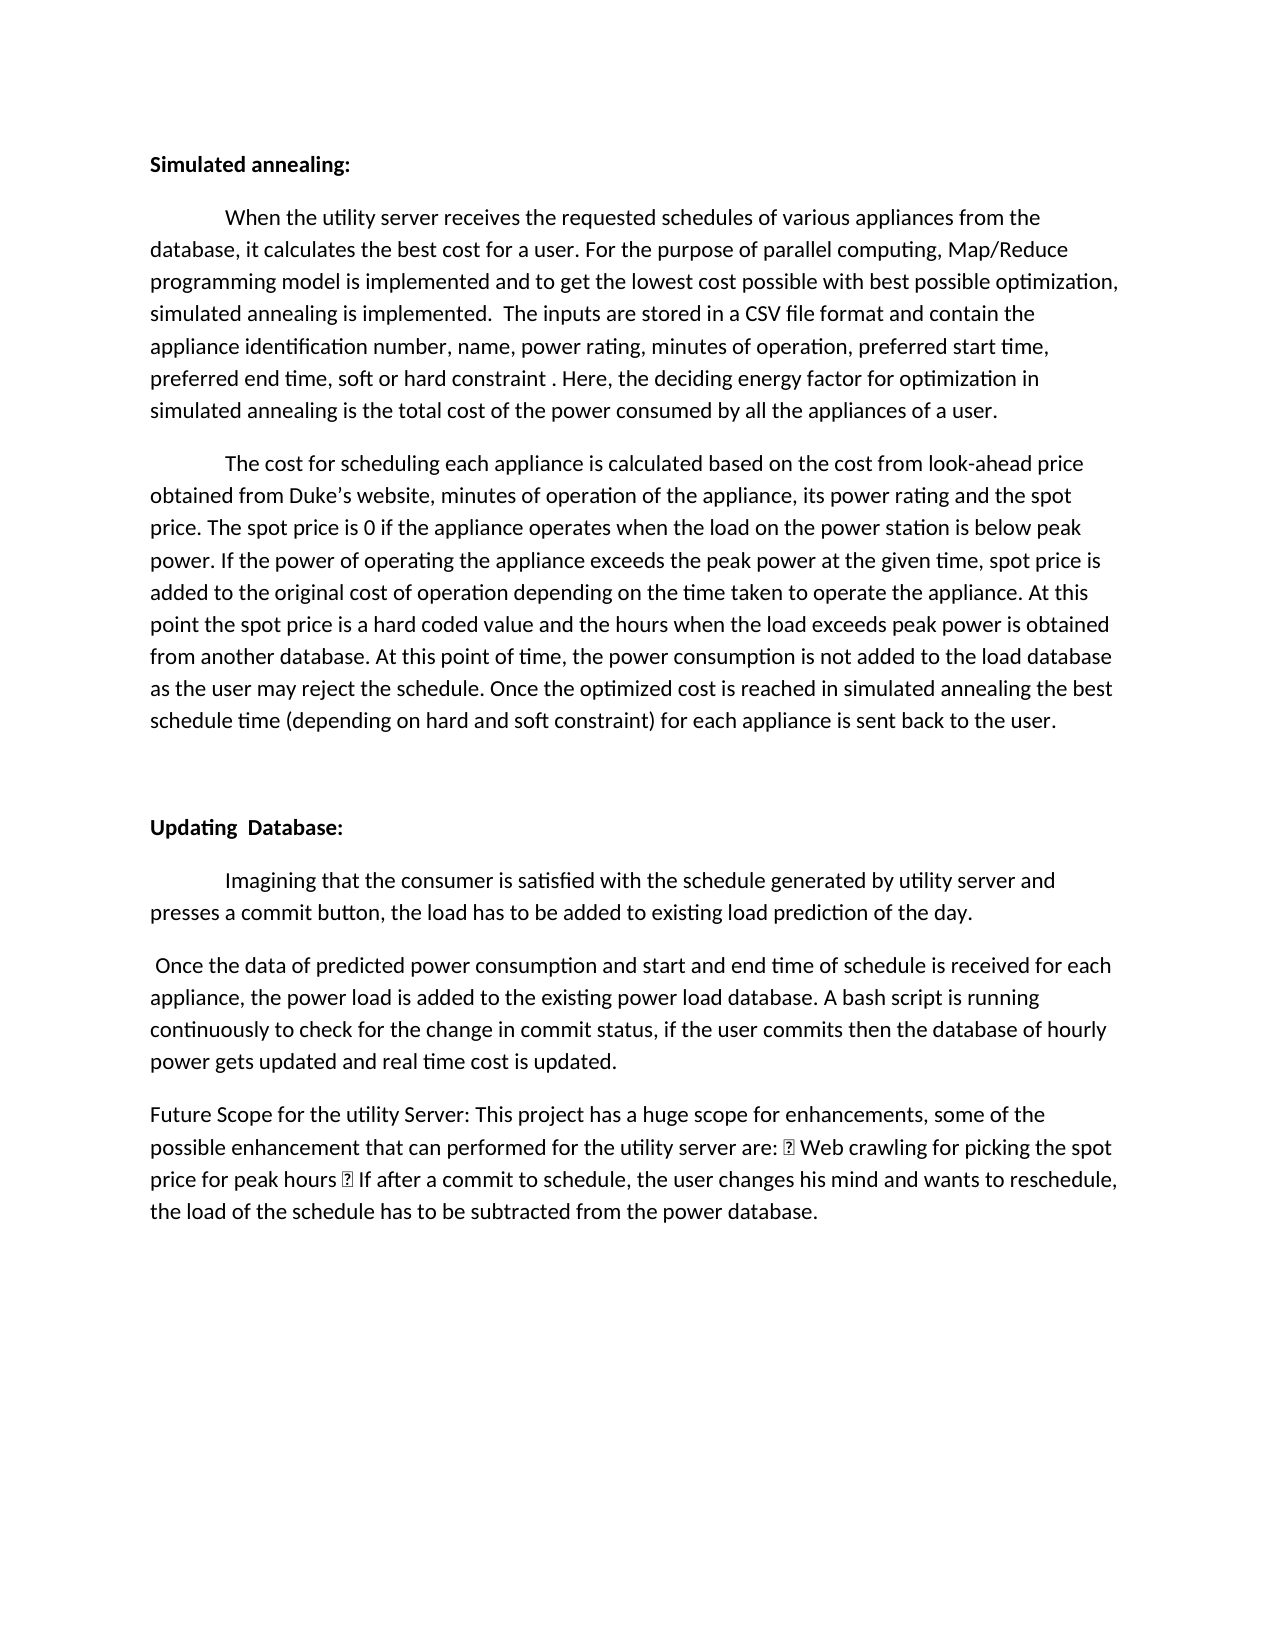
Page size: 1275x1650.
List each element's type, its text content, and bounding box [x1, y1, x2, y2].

text Simulated annealing: [150, 150, 1125, 178]
text Future Scope for the utility Server: This project has a huge scope for enhancements, some of the possible enhancement that can performed for the utility server are:  Web crawling for picking the spot price for peak hours  If after a commit to schedule, the user changes his mind and wants to reschedule, the load of the schedule has to be subtracted from the power database. [150, 1101, 1125, 1225]
text When the utility server receives the requested schedules of various appliances from the database, it calculates the best cost for a user. For the purpose of parallel computing, Map/Reduce programming model is implemented and to get the lowest cost possible with best possible optimization, simulated annealing is implemented. The inputs are stored in a CSV file format and contain the appliance identification number, name, power rating, minutes of operation, preferred start time, preferred end time, soft or hard constraint . Here, the deciding energy factor for optimization in simulated annealing is the total cost of the power consumed by all the appliances of a user. [150, 203, 1125, 424]
text Imagining that the consumer is satisfied with the schedule generated by utility server and presses a commit button, the load has to be added to existing load prediction of the day. [150, 866, 1125, 926]
text The cost for scheduling each appliance is calculated based on the cost from look-ahead price obtained from Duke’s website, minutes of operation of the appliance, its power rating and the spot price. The spot price is 0 if the appliance operates when the load on the power station is below peak power. If the power of operating the appliance exceeds the peak power at the given time, spot price is added to the original cost of operation depending on the time taken to operate the appliance. At this point the spot price is a hard coded value and the hours when the load exceeds peak power is obtained from another database. At this point of time, the power consumption is not added to the load database as the user may reject the schedule. Once the optimized cost is reached in simulated annealing the best schedule time (depending on hard and soft constraint) for each appliance is sent back to the user. [150, 449, 1125, 735]
text Updating Database: [150, 813, 1125, 841]
text Once the data of predicted power consumption and start and end time of schedule is received for each appliance, the power load is added to the existing power load database. A bash script is running continuously to check for the change in commit status, if the user commits then the database of hourly power gets updated and real time cost is updated. [150, 951, 1125, 1076]
